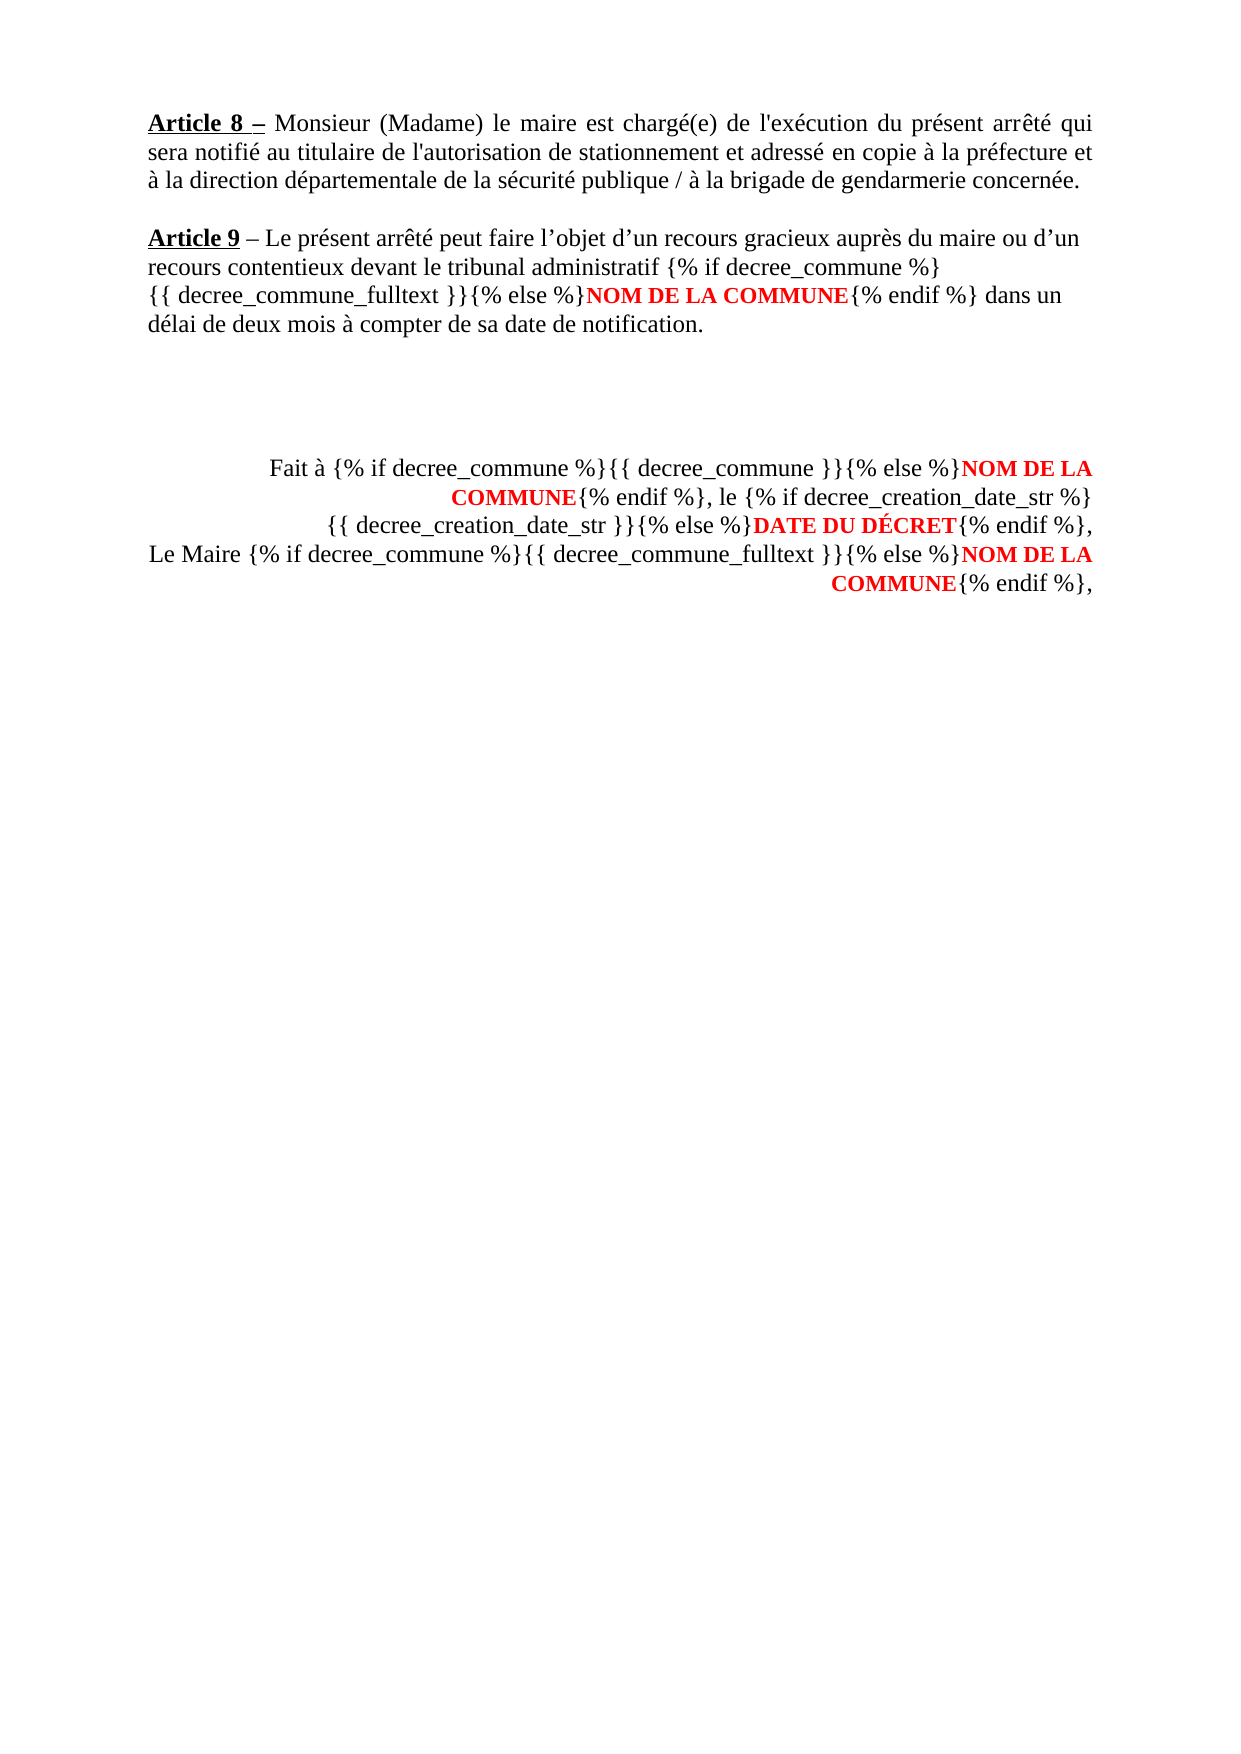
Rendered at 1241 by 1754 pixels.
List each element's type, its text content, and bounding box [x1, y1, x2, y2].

text Fait à {% if decree_commune %}{{ decree_commune }}{% else %}NOM DE LA COMMUNE{% endif %}, le {% if decree_creation_date_str %}{{ decree_creation_date_str }}{% else %}DATE DU DÉCRET{% endif %}, [148, 453, 1092, 539]
text Article 8 – Monsieur (Madame) le maire est chargé(e) de l'exécution du présent arrêté qui sera notifié au titulaire de l'autorisation de stationnement et adressé en copie à la préfecture et à la direction départementale de la sécurité publique / à la brigade de gendarmerie concernée. [148, 108, 1092, 194]
text Article 9 – Le présent arrêté peut faire l’objet d’un recours gracieux auprès du maire ou d’un recours contentieux devant le tribunal administratif {% if decree_commune %}{{ decree_commune_fulltext }}{% else %}NOM DE LA COMMUNE{% endif %} dans un délai de deux mois à compter de sa date de notification. [148, 223, 1092, 338]
text Le Maire {% if decree_commune %}{{ decree_commune_fulltext }}{% else %}NOM DE LA COMMUNE{% endif %}, [148, 539, 1092, 597]
